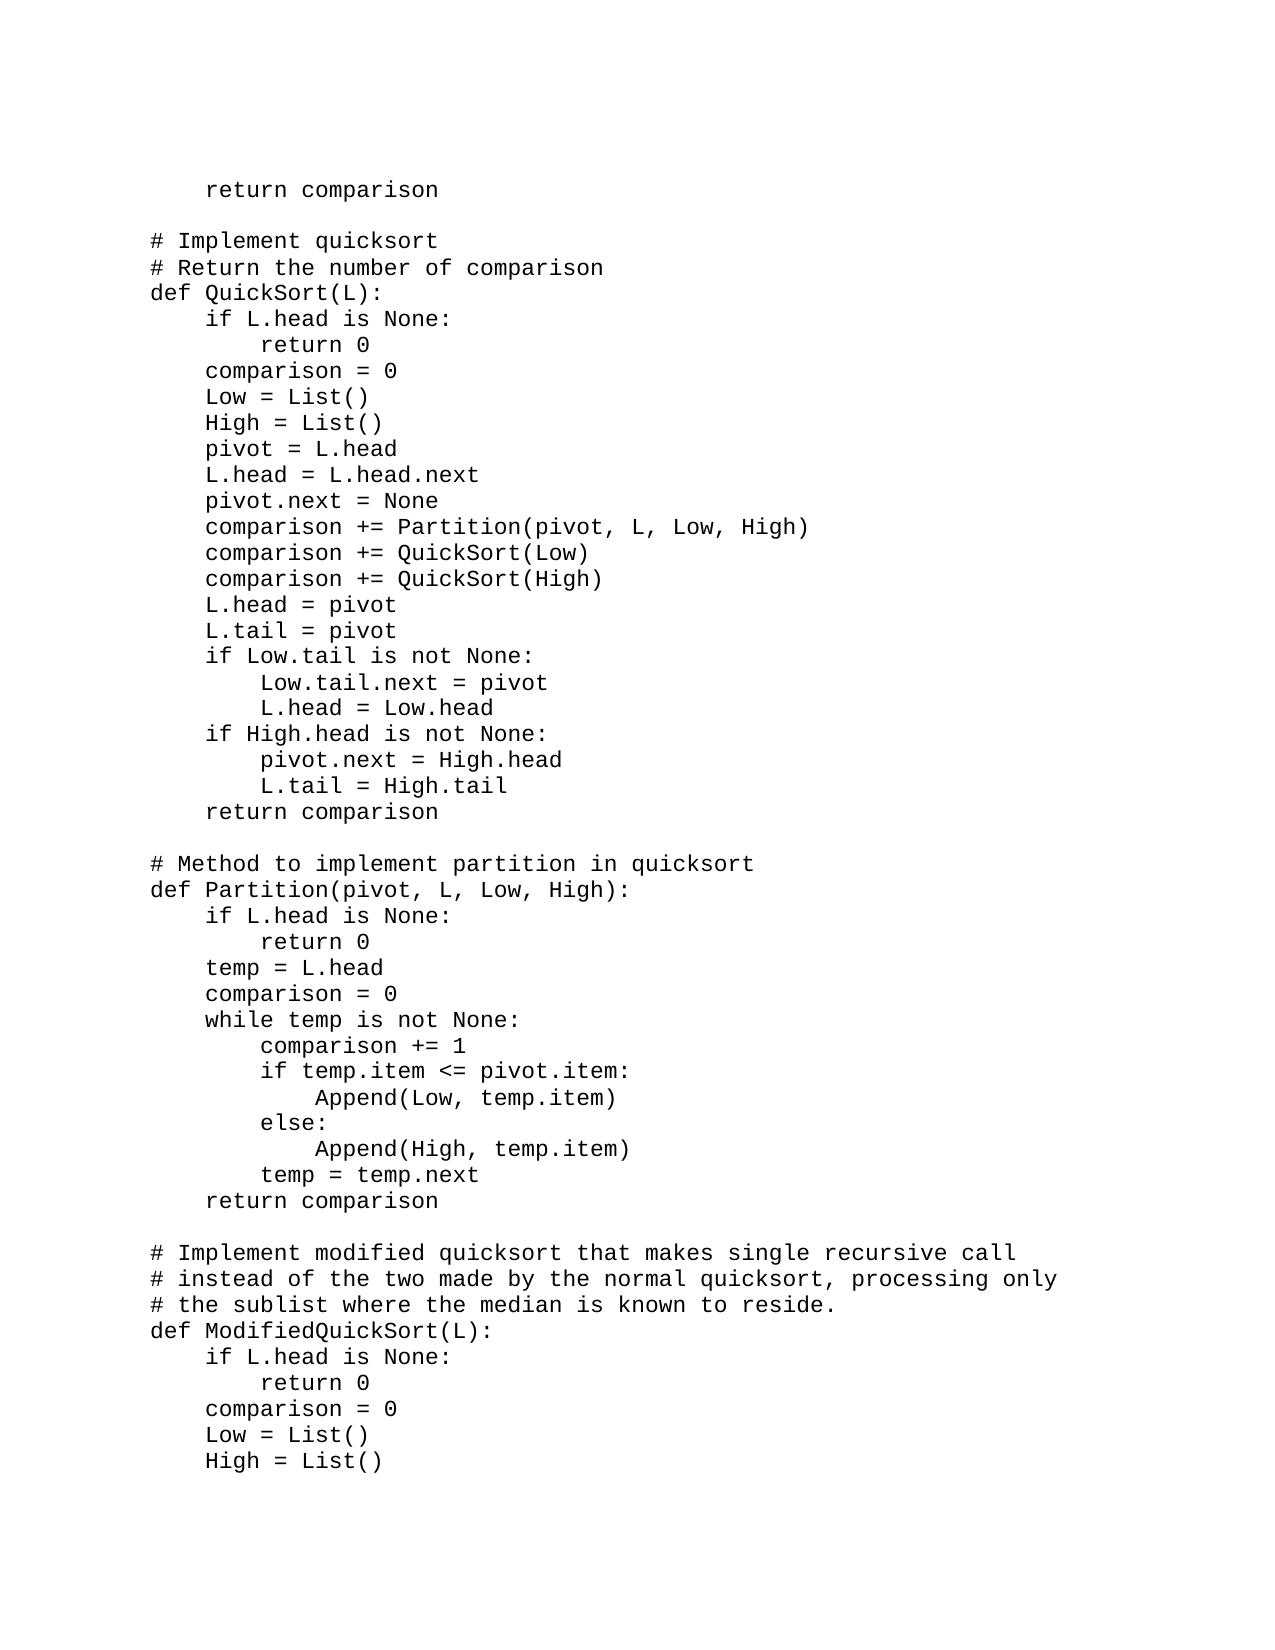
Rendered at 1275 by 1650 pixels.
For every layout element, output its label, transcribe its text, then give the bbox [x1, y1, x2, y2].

text if L.head is None: [150, 904, 1125, 930]
text comparison += QuickSort(Low) [150, 541, 1125, 567]
text Append(Low, temp.item) [150, 1086, 1125, 1112]
text High = List() [150, 411, 1125, 437]
text comparison += 1 [150, 1034, 1125, 1060]
text pivot.next = High.head [150, 749, 1125, 774]
text L.head = pivot [150, 593, 1125, 619]
text if High.head is not None: [150, 723, 1125, 749]
text # the sublist where the median is known to reside. [150, 1293, 1125, 1319]
text High = List() [150, 1449, 1125, 1475]
text return comparison [150, 801, 1125, 826]
text comparison = 0 [150, 982, 1125, 1008]
text temp = temp.next [150, 1164, 1125, 1189]
text # Method to implement partition in quicksort [150, 852, 1125, 878]
text return comparison [150, 178, 1125, 204]
text if temp.item <= pivot.item: [150, 1060, 1125, 1086]
text L.tail = pivot [150, 619, 1125, 645]
text return 0 [150, 1371, 1125, 1397]
text # Implement modified quicksort that makes single recursive call [150, 1241, 1125, 1267]
text if L.head is None: [150, 1345, 1125, 1371]
text return comparison [150, 1189, 1125, 1216]
text # Implement quicksort [150, 230, 1125, 256]
text comparison += Partition(pivot, L, Low, High) [150, 515, 1125, 541]
text return 0 [150, 334, 1125, 359]
text # Return the number of comparison [150, 256, 1125, 282]
text Low = List() [150, 1423, 1125, 1449]
text pivot = L.head [150, 437, 1125, 463]
text def QuickSort(L): [150, 282, 1125, 308]
text L.head = L.head.next [150, 463, 1125, 489]
text Low = List() [150, 386, 1125, 411]
text def Partition(pivot, L, Low, High): [150, 878, 1125, 904]
text L.tail = High.tail [150, 774, 1125, 801]
text if L.head is None: [150, 308, 1125, 334]
text Low.tail.next = pivot [150, 671, 1125, 697]
text comparison = 0 [150, 1397, 1125, 1423]
text Append(High, temp.item) [150, 1138, 1125, 1164]
text # instead of the two made by the normal quicksort, processing only [150, 1267, 1125, 1293]
text while temp is not None: [150, 1008, 1125, 1034]
text comparison = 0 [150, 359, 1125, 386]
text comparison += QuickSort(High) [150, 567, 1125, 593]
text temp = L.head [150, 956, 1125, 982]
text def ModifiedQuickSort(L): [150, 1319, 1125, 1345]
text L.head = Low.head [150, 697, 1125, 723]
text return 0 [150, 930, 1125, 956]
text pivot.next = None [150, 489, 1125, 515]
text if Low.tail is not None: [150, 645, 1125, 671]
text else: [150, 1112, 1125, 1138]
